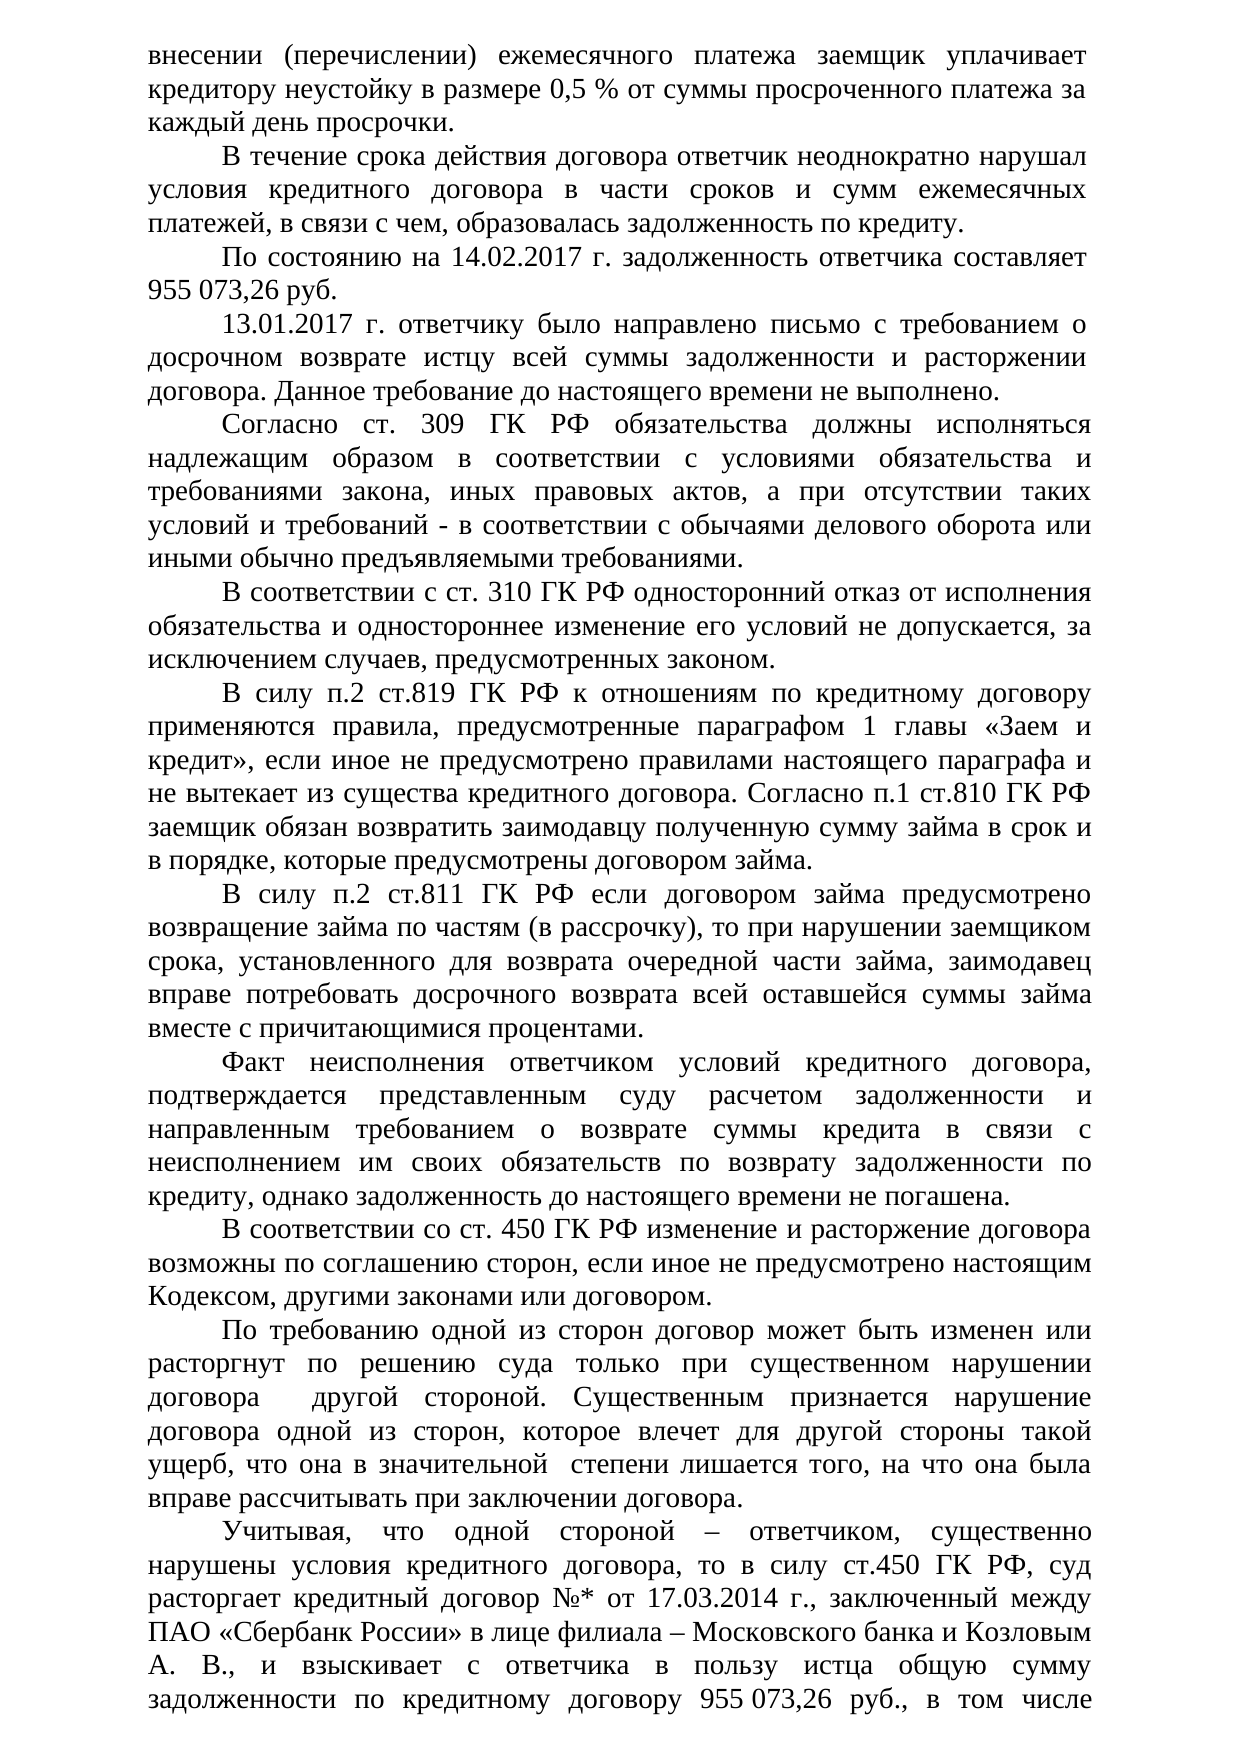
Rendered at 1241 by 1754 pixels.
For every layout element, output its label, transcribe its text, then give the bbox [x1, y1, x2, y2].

text В течение срока действия договора ответчик неоднократно нарушал условия кредитного договора в части сроков и сумм ежемесячных платежей, в связи с чем, образовалась задолженность по кредиту. [148, 138, 1087, 239]
text Факт неисполнения ответчиком условий кредитного договора, подтверждается представленным суду расчетом задолженности и направленным требованием о возврате суммы кредита в связи с неисполнением им своих обязательств по возврату задолженности по кредиту, однако задолженность до настоящего времени не погашена. [148, 1044, 1092, 1211]
text По требованию одной из сторон договор может быть изменен или расторгнут по решению суда только при существенном нарушении договора другой стороной. Существенным признается нарушение договора одной из сторон, которое влечет для другой стороны такой ущерб, что она в значительной степени лишается того, на что она была вправе рассчитывать при заключении договора. [148, 1312, 1092, 1513]
text Согласно ст. 309 ГК РФ обязательства должны исполняться надлежащим образом в соответствии с условиями обязательства и требованиями закона, иных правовых актов, а при отсутствии таких условий и требований - в соответствии с обычаями делового оборота или иными обычно предъявляемыми требованиями. [148, 406, 1092, 574]
text В соответствии с ст. 310 ГК РФ односторонний отказ от исполнения обязательства и одностороннее изменение его условий не допускается, за исключением случаев, предусмотренных законом. [148, 574, 1092, 675]
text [148, 37, 1087, 138]
text 13.01.2017 г. ответчику было направлено письмо с требованием о досрочном возврате истцу всей суммы задолженности и расторжении договора. Данное требование до настоящего времени не выполнено. [148, 306, 1087, 406]
text В соответствии со ст. 450 ГК РФ изменение и расторжение договора возможны по соглашению сторон, если иное не предусмотрено настоящим Кодексом, другими законами или договором. [148, 1211, 1092, 1312]
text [148, 1513, 1092, 1714]
text В силу п.2 ст.811 ГК РФ если договором займа предусмотрено возвращение займа по частям (в рассрочку), то при нарушении заемщиком срока, установленного для возврата очередной части займа, заимодавец вправе потребовать досрочного возврата всей оставшейся суммы займа вместе с причитающимися процентами. [148, 876, 1092, 1044]
text По состоянию на 14.02.2017 г. задолженность ответчика составляет 955 073,26 руб. [148, 239, 1087, 306]
text В силу п.2 ст.819 ГК РФ к отношениям по кредитному договору применяются правила, предусмотренные параграфом 1 главы «Заем и кредит», если иное не предусмотрено правилами настоящего параграфа и не вытекает из существа кредитного договора. Согласно п.1 ст.810 ГК РФ заемщик обязан возвратить заимодавцу полученную сумму займа в срок и в порядке, которые предусмотрены договором займа. [148, 675, 1092, 876]
